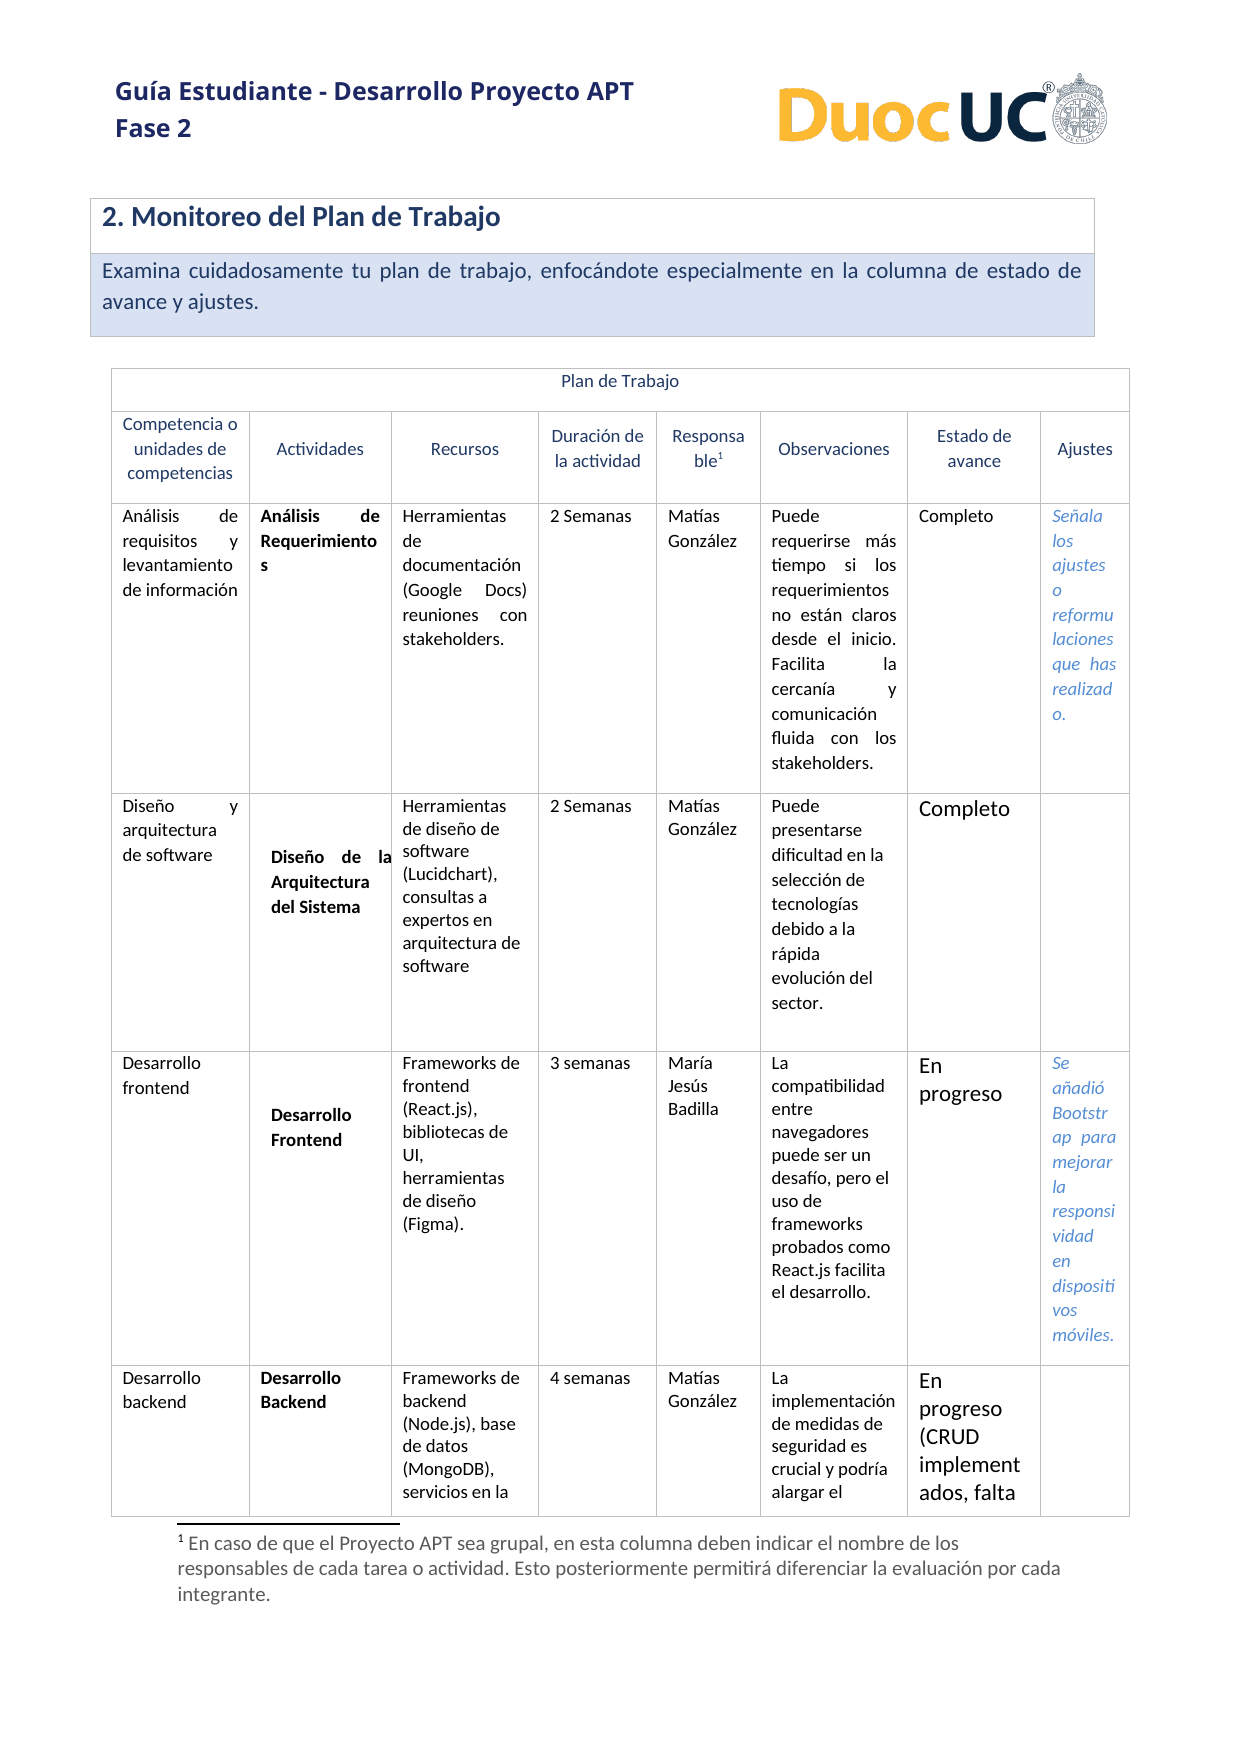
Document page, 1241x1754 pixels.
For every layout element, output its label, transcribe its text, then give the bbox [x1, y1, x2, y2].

table_cell Completo [908, 794, 1040, 1051]
table_cell [250, 1052, 391, 1365]
table_cell [1041, 794, 1129, 1051]
table_cell Competencia o unidades de competencias [112, 412, 249, 503]
table_cell [1041, 1366, 1129, 1516]
table_cell Frameworks de frontend (React.js), bibliotecas de UI, herramientas de diseño (Figma). [392, 1052, 538, 1365]
table_cell Observaciones [761, 412, 907, 503]
table_cell 3 semanas [539, 1052, 656, 1365]
table_cell Señala los ajustes o reformulaciones que has realizado. [1041, 504, 1129, 793]
table_cell Matías González [657, 1366, 760, 1516]
picture [779, 73, 1107, 144]
table_cell Desarrollo Backend [250, 1366, 391, 1516]
table_cell Análisis de requisitos y levantamiento de información [112, 504, 249, 793]
table_cell Estado de avance [908, 412, 1040, 503]
table_cell Puede requerirse más tiempo si los requerimientos no están claros desde el inicio. Facilita la cercanía y comunicación fluida con los stakeholders. [761, 504, 907, 793]
table_cell En progreso [908, 1052, 1040, 1365]
table_cell 2 Semanas [539, 794, 656, 1051]
table_cell Se añadió Bootstrap para mejorar la responsividad en dispositivos móviles. [1041, 1052, 1129, 1365]
table_cell Puede presentarse dificultad en la selección de tecnologías debido a la rápida evolución del sector. [761, 794, 907, 1051]
table_cell Herramientas de diseño de software (Lucidchart), consultas a expertos en arquitectura de software [392, 794, 538, 1051]
table_cell Duración de la actividad [539, 412, 656, 503]
table_cell Matías González [657, 504, 760, 793]
table_cell 2 Semanas [539, 504, 656, 793]
table_cell [250, 794, 391, 1051]
table_cell Frameworks de backend (Node.js), base de datos (MongoDB), servicios en la nube (AWS). [392, 1366, 538, 1516]
table_cell Actividades [250, 412, 391, 503]
table_cell Desarrollo backend [112, 1366, 249, 1516]
table_cell En progreso (CRUD implementados, falta integración) [908, 1366, 1040, 1516]
table_header 2. Monitoreo del Plan de Trabajo [91, 199, 1094, 253]
table_cell La compatibilidad entre navegadores puede ser un desafío, pero el uso de frameworks probados como React.js facilita el desarrollo. [761, 1052, 907, 1365]
table_cell Desarrollo frontend [112, 1052, 249, 1365]
table_cell 4 semanas [539, 1366, 656, 1516]
table_cell Matías González [657, 794, 760, 1051]
table_cell Análisis de Requerimientos [250, 504, 391, 793]
table_cell Ajustes [1041, 412, 1129, 503]
table_cell Responsable [657, 412, 760, 503]
table_cell Recursos [392, 412, 538, 503]
table_header Plan de Trabajo [112, 369, 1129, 411]
table_cell Examina cuidadosamente tu plan de trabajo, enfocándote especialmente en la columna de estado de avance y ajustes. [91, 254, 1094, 336]
table_cell Diseño y arquitectura de software [112, 794, 249, 1051]
table_cell Herramientas de documentación (Google Docs) reuniones con stakeholders. [392, 504, 538, 793]
table_cell La implementación de medidas de seguridad es crucial y podría alargar el desarrollo. Contar con servicios de nube como AWS facilita la escalabilidad. [761, 1366, 907, 1516]
table_cell María Jesús Badilla [657, 1052, 760, 1365]
table_cell Completo [908, 504, 1040, 793]
